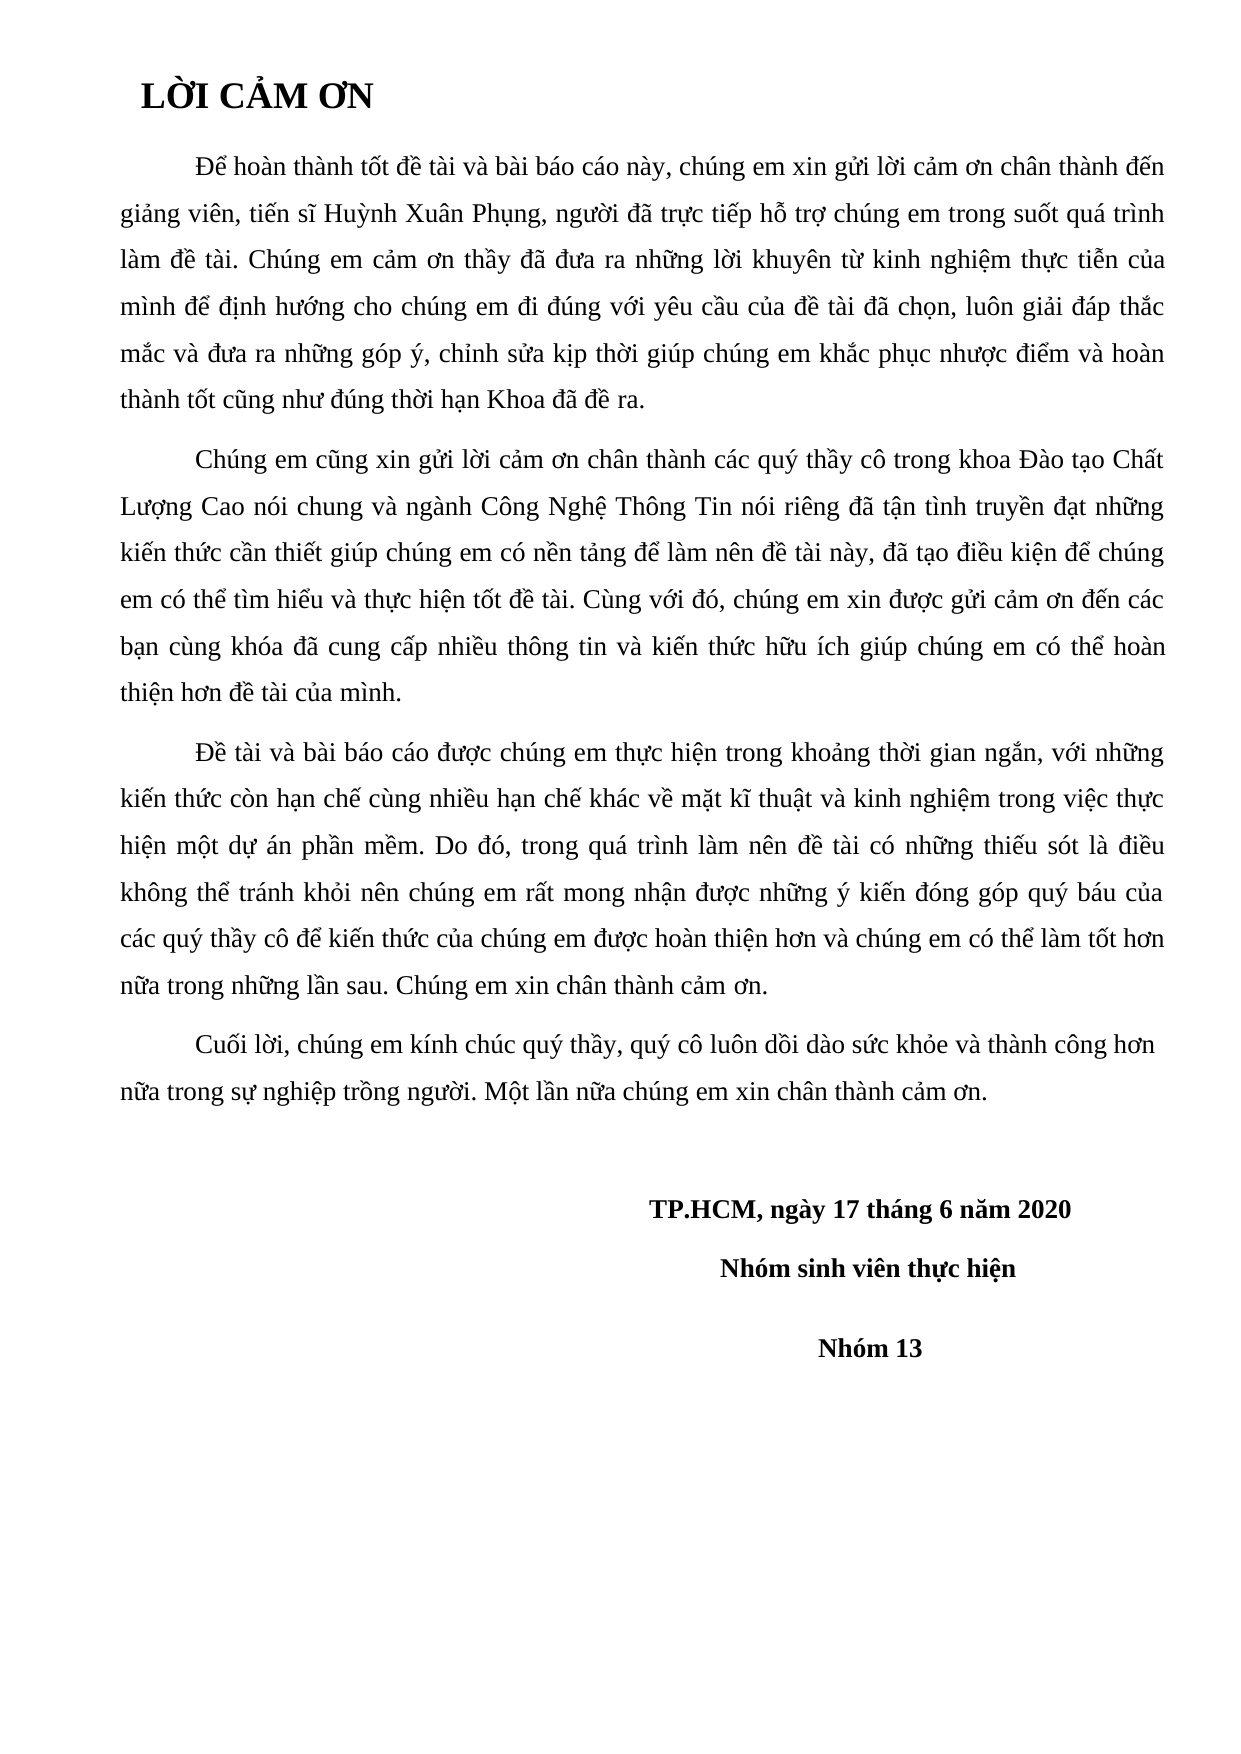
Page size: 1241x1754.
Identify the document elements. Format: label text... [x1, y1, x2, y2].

text Đề tài và bài báo cáo được chúng em thực hiện trong khoảng thời gian ngắn, với những kiến thức còn hạn chế cùng nhiều hạn chế khác về mặt kĩ thuật và kinh nghiệm trong việc thực hiện một dự án phần mềm. Do đó, trong quá trình làm nên đề tài có những thiếu sót là điều không thể tránh khỏi nên chúng em rất mong nhận được những ý kiến đóng góp quý báu của các quý thầy cô để kiến thức của chúng em được hoàn thiện hơn và chúng em có thể làm tốt hơn nữa trong những lần sau. Chúng em xin chân thành cảm ơn. [120, 736, 1165, 1000]
text Để hoàn thành tốt đề tài và bài báo cáo này, chúng em xin gửi lời cảm ơn chân thành đến giảng viên, tiến sĩ Huỳnh Xuân Phụng, người đã trực tiếp hỗ trợ chúng em trong suốt quá trình làm đề tài. Chúng em cảm ơn thầy đã đưa ra những lời khuyên từ kinh nghiệm thực tiễn của mình để định hướng cho chúng em đi đúng với yêu cầu của đề tài đã chọn, luôn giải đáp thắc mắc và đưa ra những góp ý, chỉnh sửa kịp thời giúp chúng em khắc phục nhược điểm và hoàn thành tốt cũng như đúng thời hạn Khoa đã đề ra. [120, 150, 1166, 415]
text nữa trong sự nghiệp trồng người. Một lần nữa chúng em xin chân thành cảm ơn. [120, 1075, 1196, 1106]
text Chúng em cũng xin gửi lời cảm ơn chân thành các quý thầy cô trong khoa Đào tạo Chất Lượng Cao nói chung và ngành Công Nghệ Thông Tin nói riêng đã tận tình truyền đạt những kiến thức cần thiết giúp chúng em có nền tảng để làm nên đề tài này, đã tạo điều kiện để chúng em có thể tìm hiểu và thực hiện tốt đề tài. Cùng với đó, chúng em xin được gửi cảm ơn đến các bạn cùng khóa đã cung cấp nhiều thông tin và kiến thức hữu ích giúp chúng em có thể hoàn thiện hơn đề tài của mình. [120, 443, 1166, 707]
text TP.HCM, ngày 17 tháng 6 năm 2020 Nhóm sinh viên thực hiện [649, 1193, 1087, 1283]
text LỜI CẢM ƠN [141, 73, 1144, 116]
text Cuối lời, chúng em kính chúc quý thầy, quý cô luôn dồi dào sức khỏe và thành công hơn [195, 1028, 1196, 1059]
text Nhóm 13 [649, 1332, 1087, 1363]
